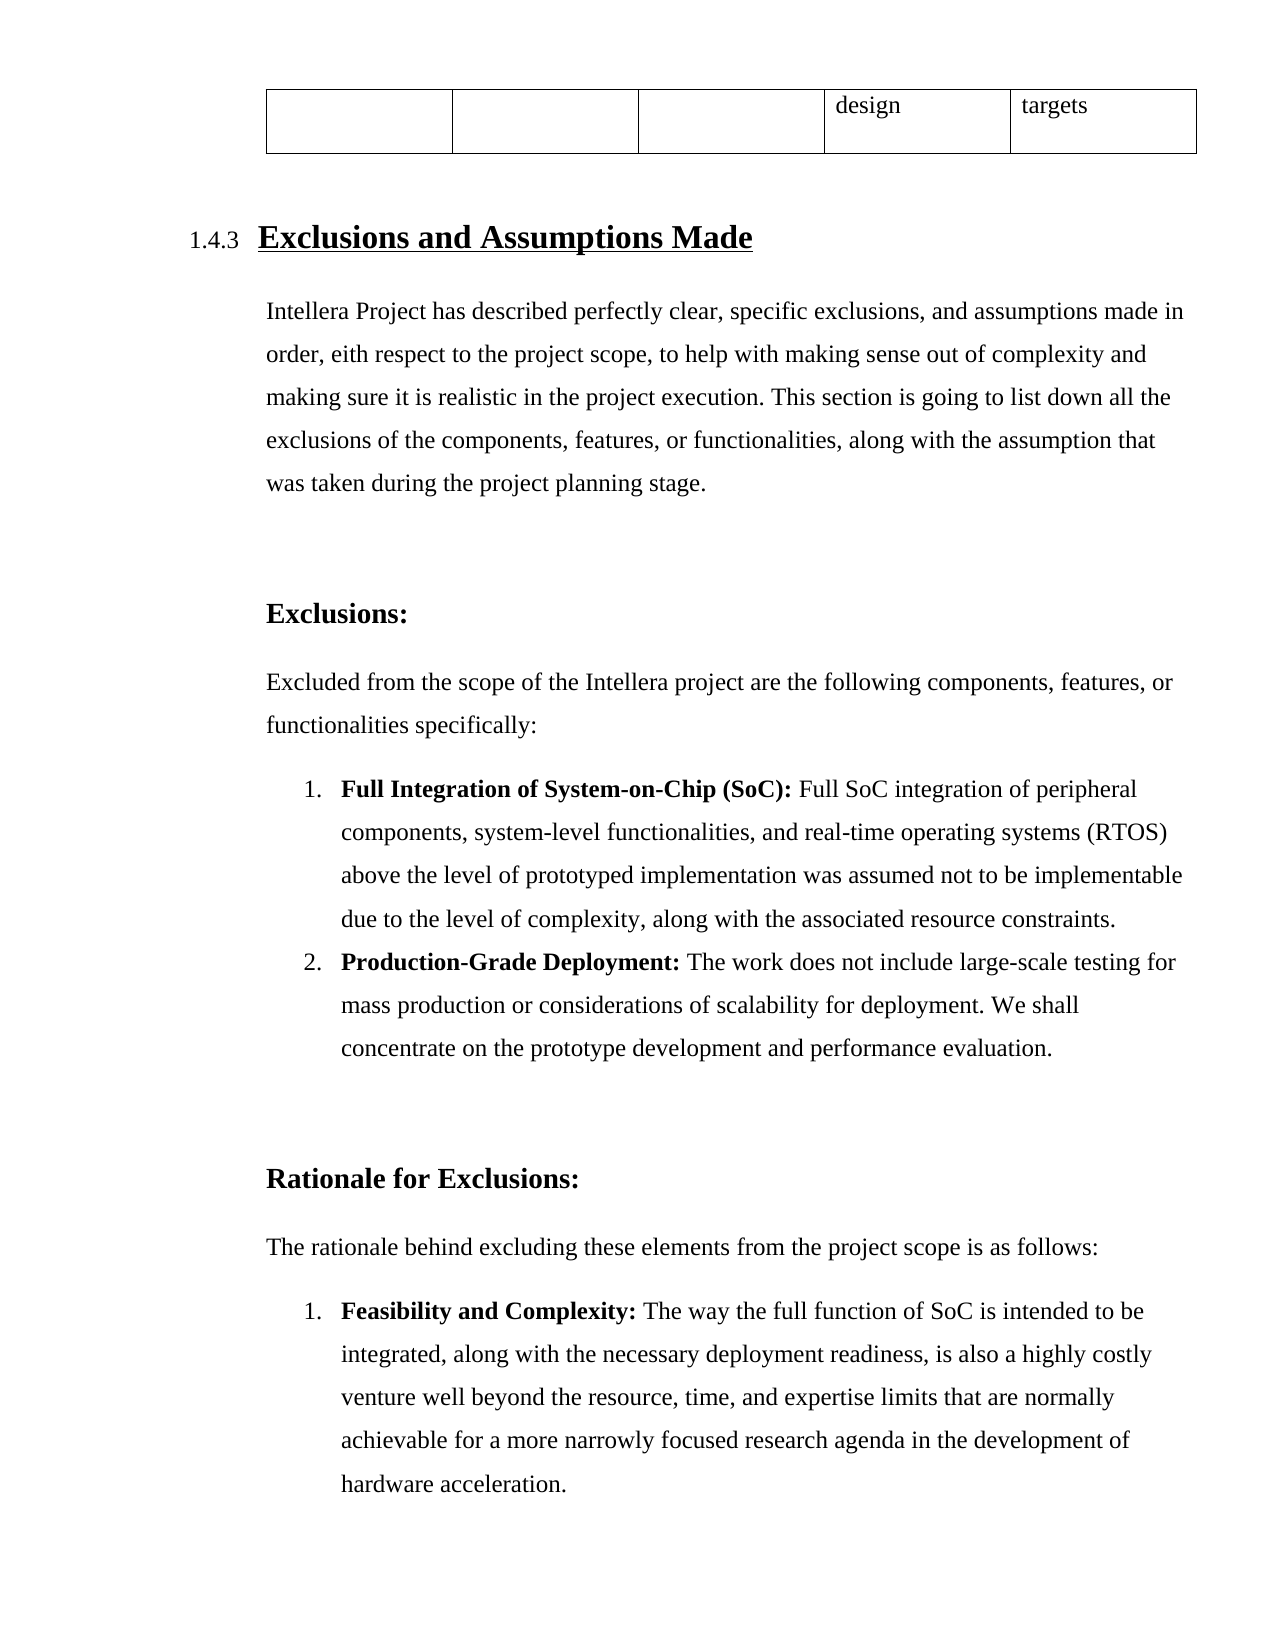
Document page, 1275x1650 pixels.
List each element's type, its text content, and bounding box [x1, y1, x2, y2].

text The rationale behind excluding these elements from the project scope is as follows: [266, 1232, 1196, 1261]
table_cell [825, 90, 1010, 152]
list Production-Grade Deployment: The work does not include large-scale testing for mass production or considerations of scalability for deployment. We shall concentrate on the prototype development and performance evaluation. [303, 947, 1196, 1062]
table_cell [453, 90, 638, 152]
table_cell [1011, 90, 1196, 152]
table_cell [639, 90, 824, 152]
text Intellera Project has described perfectly clear, specific exclusions, and assumptions made in order, eith respect to the project scope, to help with making sense out of complexity and making sure it is realistic in the project execution. This section is going to list down all the exclusions of the components, features, or functionalities, along with the assumption that was taken during the project planning stage. [266, 296, 1196, 497]
list Full Integration of System-on-Chip (SoC): Full SoC integration of peripheral components, system-level functionalities, and real-time operating systems (RTOS) above the level of prototyped implementation was assumed not to be implementable due to the level of complexity, along with the associated resource constraints. [303, 774, 1196, 932]
text Exclusions: [266, 596, 1196, 630]
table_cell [267, 90, 452, 152]
text Excluded from the scope of the Intellera project are the following components, features, or functionalities specifically: [266, 667, 1196, 739]
text Rationale for Exclusions: [266, 1161, 1196, 1194]
text 1.4.3 Exclusions and Assumptions Made [189, 217, 1196, 256]
list Feasibility and Complexity: The way the full function of SoC is intended to be integrated, along with the necessary deployment readiness, is also a highly costly venture well beyond the resource, time, and expertise limits that are normally achievable for a more narrowly focused research agenda in the development of hardware acceleration. [303, 1296, 1196, 1497]
